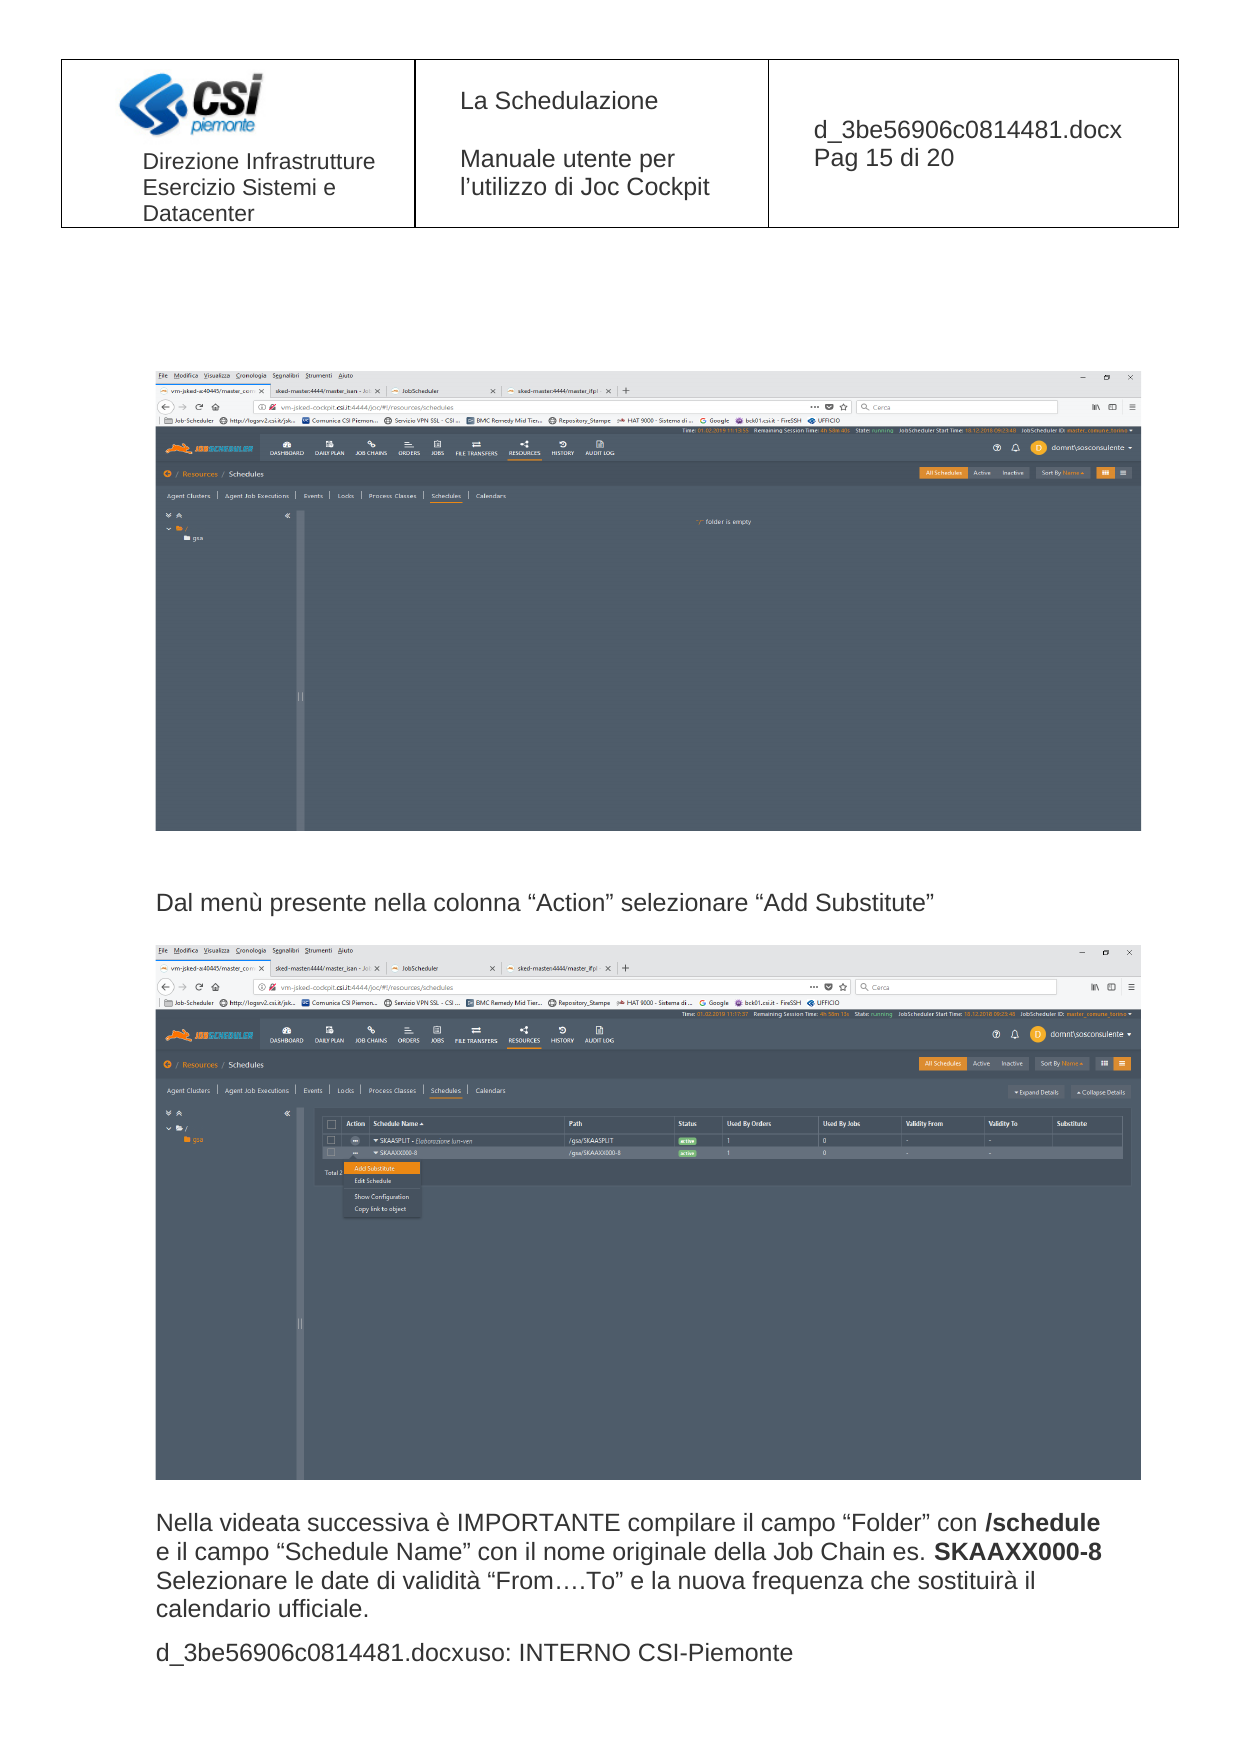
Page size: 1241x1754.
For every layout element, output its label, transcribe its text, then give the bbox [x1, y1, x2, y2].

text e il campo “Schedule Name” con il nome originale della Job Chain es. SKAAXX000-8 [156, 1537, 1122, 1566]
text Nella videata successiva è IMPORTANTE compilare il campo “Folder” con /schedule [156, 1508, 1122, 1537]
text Selezionare le date di validità “From….To” e la nuova frequenza che sostituirà il calendario ufficiale. [156, 1566, 1122, 1623]
text Dal menù presente nella colonna “Action” selezionare “Add Substitute” [156, 888, 1122, 917]
picture [155, 371, 1142, 831]
picture [106, 60, 282, 148]
picture [155, 945, 1141, 1480]
